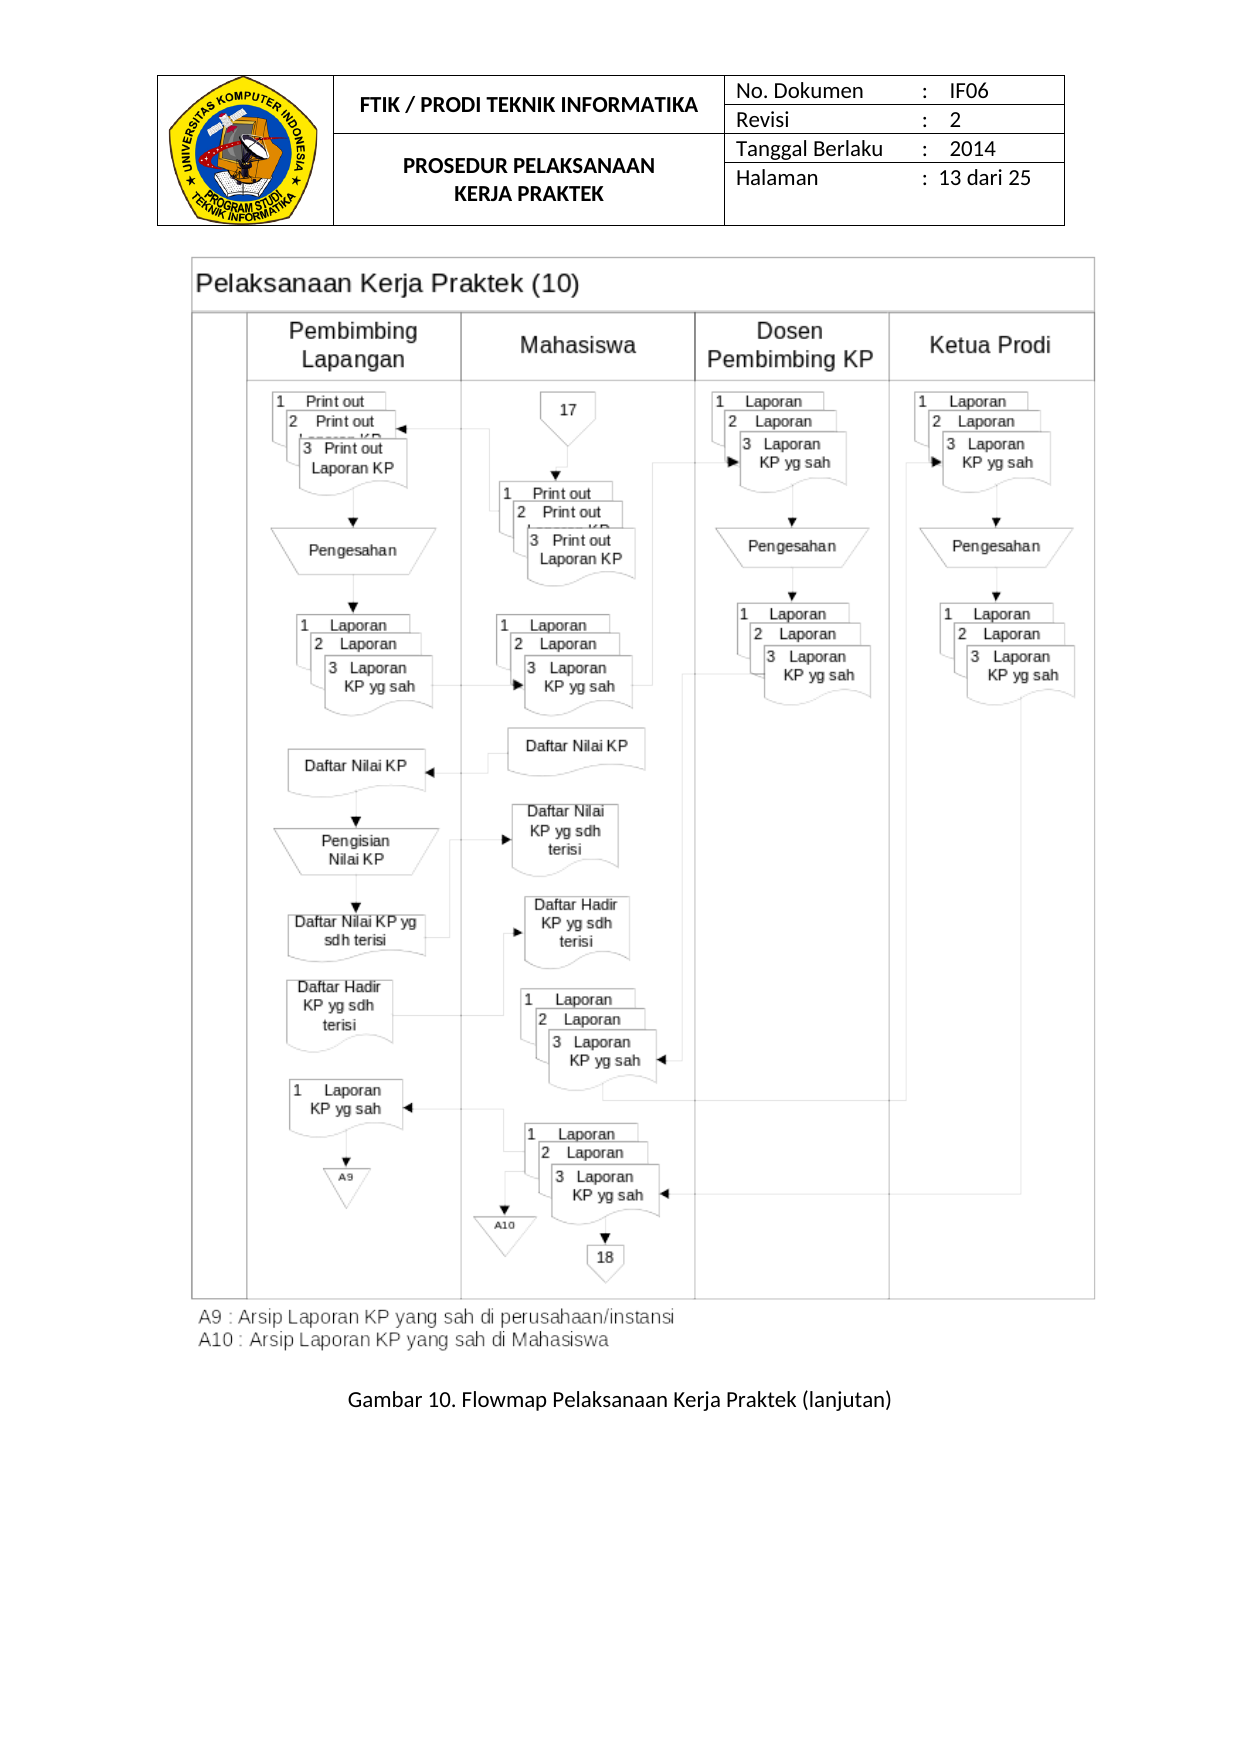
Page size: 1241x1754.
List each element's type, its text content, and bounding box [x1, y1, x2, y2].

picture [168, 76, 318, 225]
text Gambar 10. Flowmap Pelaksanaan Kerja Praktek (lanjutan) [187, 1385, 1053, 1413]
